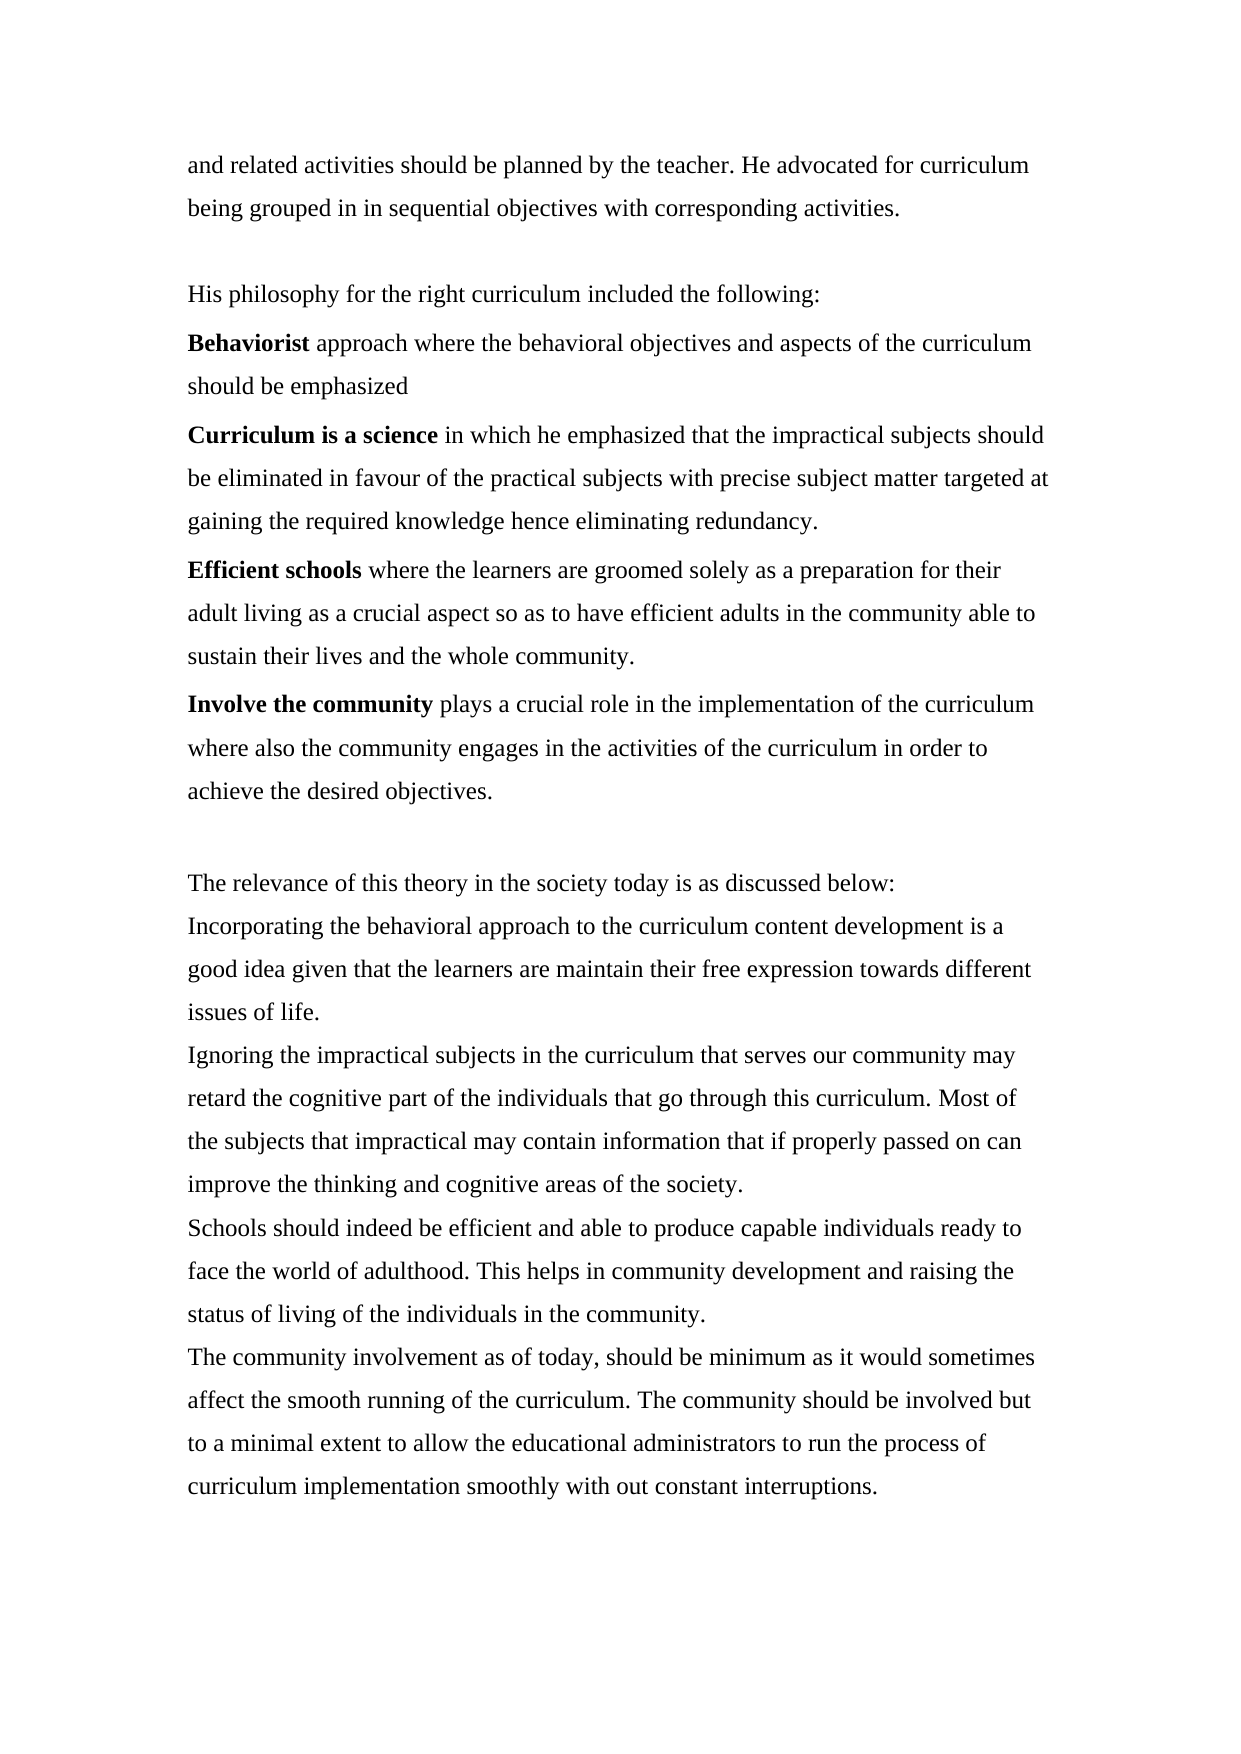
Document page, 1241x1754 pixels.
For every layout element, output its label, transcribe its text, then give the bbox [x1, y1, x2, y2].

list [187, 150, 1053, 222]
list Ignoring the impractical subjects in the curriculum that serves our community may retard the cognitive part of the individuals that go through this curriculum. Most of the subjects that impractical may contain information that if properly passed on can improve the thinking and cognitive areas of the society. [187, 1040, 1053, 1198]
list Behaviorist approach where the behavioral objectives and aspects of the curriculum should be emphasized [187, 328, 1053, 400]
list Curriculum is a science in which he emphasized that the impractical subjects should be eliminated in favour of the practical subjects with precise subject matter targeted at gaining the required knowledge hence eliminating redundancy. [187, 420, 1053, 535]
list Efficient schools where the learners are groomed solely as a preparation for their adult living as a crucial aspect so as to have efficient adults in the community able to sustain their lives and the whole community. [187, 555, 1053, 670]
list Schools should indeed be efficient and able to produce capable individuals ready to face the world of adulthood. This helps in community development and raising the status of living of the individuals in the community. [187, 1213, 1053, 1328]
list The relevance of this theory in the society today is as discussed below: [187, 868, 1053, 896]
list His philosophy for the right curriculum included the following: [187, 279, 1053, 308]
list Involve the community plays a crucial role in the implementation of the curriculum where also the community engages in the activities of the curriculum in order to achieve the desired objectives. [187, 689, 1053, 804]
list The community involvement as of today, should be minimum as it would sometimes affect the smooth running of the curriculum. The community should be involved but to a minimal extent to allow the educational administrators to run the process of curriculum implementation smoothly with out constant interruptions. [187, 1342, 1053, 1500]
list Incorporating the behavioral approach to the curriculum content development is a good idea given that the learners are maintain their free expression towards different issues of life. [187, 911, 1053, 1026]
